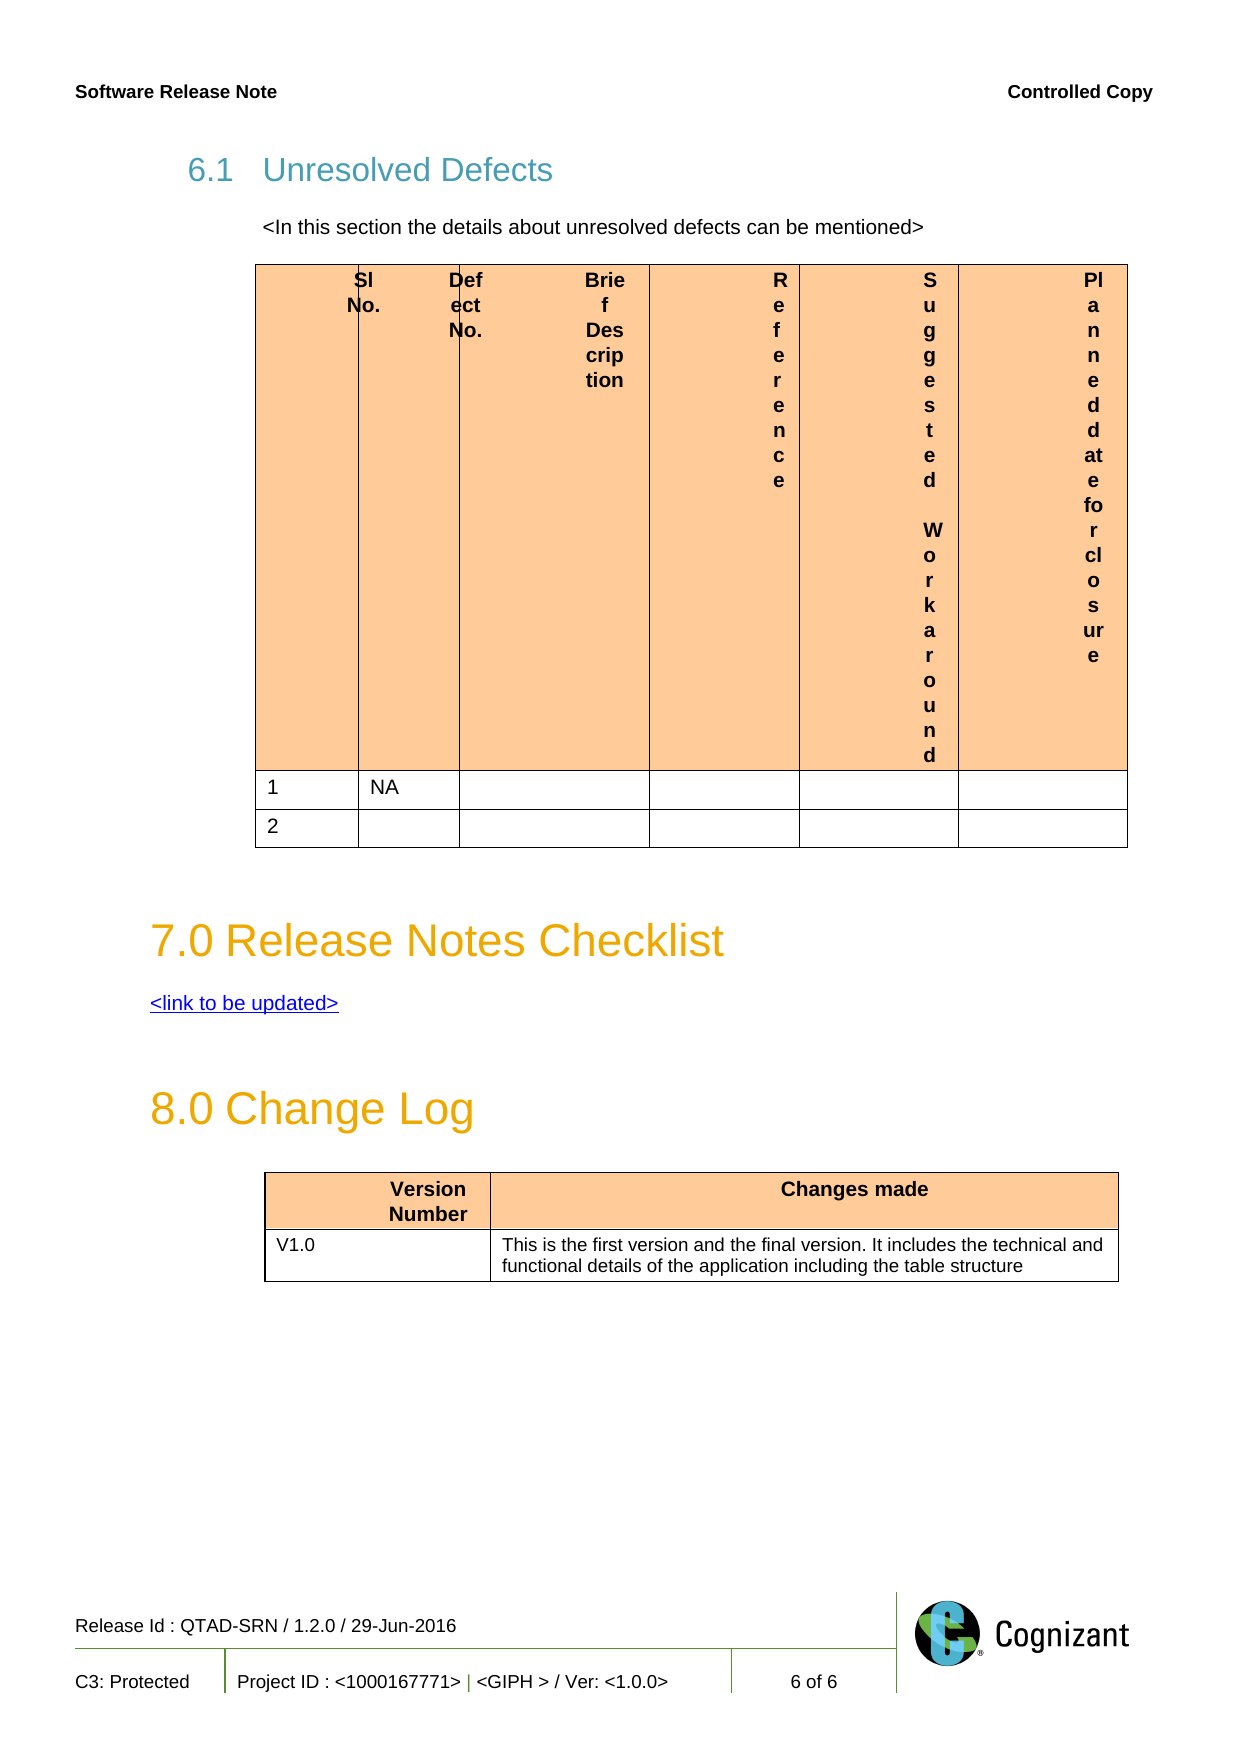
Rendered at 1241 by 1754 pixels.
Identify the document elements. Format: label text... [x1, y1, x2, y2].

table_cell [959, 771, 1127, 808]
table_cell NA [359, 771, 459, 808]
table_cell V1.0 [266, 1230, 490, 1281]
subtitle Release Notes Checklist [150, 913, 1078, 966]
picture [897, 1591, 1142, 1681]
table_cell [650, 771, 799, 808]
table_header Changes made [491, 1173, 1118, 1228]
table_cell [460, 810, 649, 847]
table_header Version Number [266, 1173, 490, 1228]
table_cell 1 [256, 771, 358, 808]
table_header Defect No. [359, 265, 459, 770]
table_cell [959, 810, 1127, 847]
text <link to be updated> [148, 991, 1090, 1015]
text <In this section the details about unresolved defects can be mentioned> [262, 213, 1078, 238]
subtitle Unresolved Defects [187, 150, 1078, 188]
table_cell [460, 771, 649, 808]
table_cell [800, 771, 958, 808]
table_cell 2 [256, 810, 358, 847]
table_header Brief Description [460, 265, 649, 770]
table_cell [650, 810, 799, 847]
table_cell [359, 810, 459, 847]
subtitle Change Log [150, 1082, 1078, 1134]
table_cell [800, 810, 958, 847]
table_header Sl No. [256, 265, 358, 770]
table_cell This is the first version and the final version. It includes the technical and functional details of the application including the table structure [491, 1230, 1118, 1281]
table_header Suggested Workaround [800, 265, 958, 770]
table_header Reference [650, 265, 799, 770]
table_header Planned date for closure [959, 265, 1127, 770]
